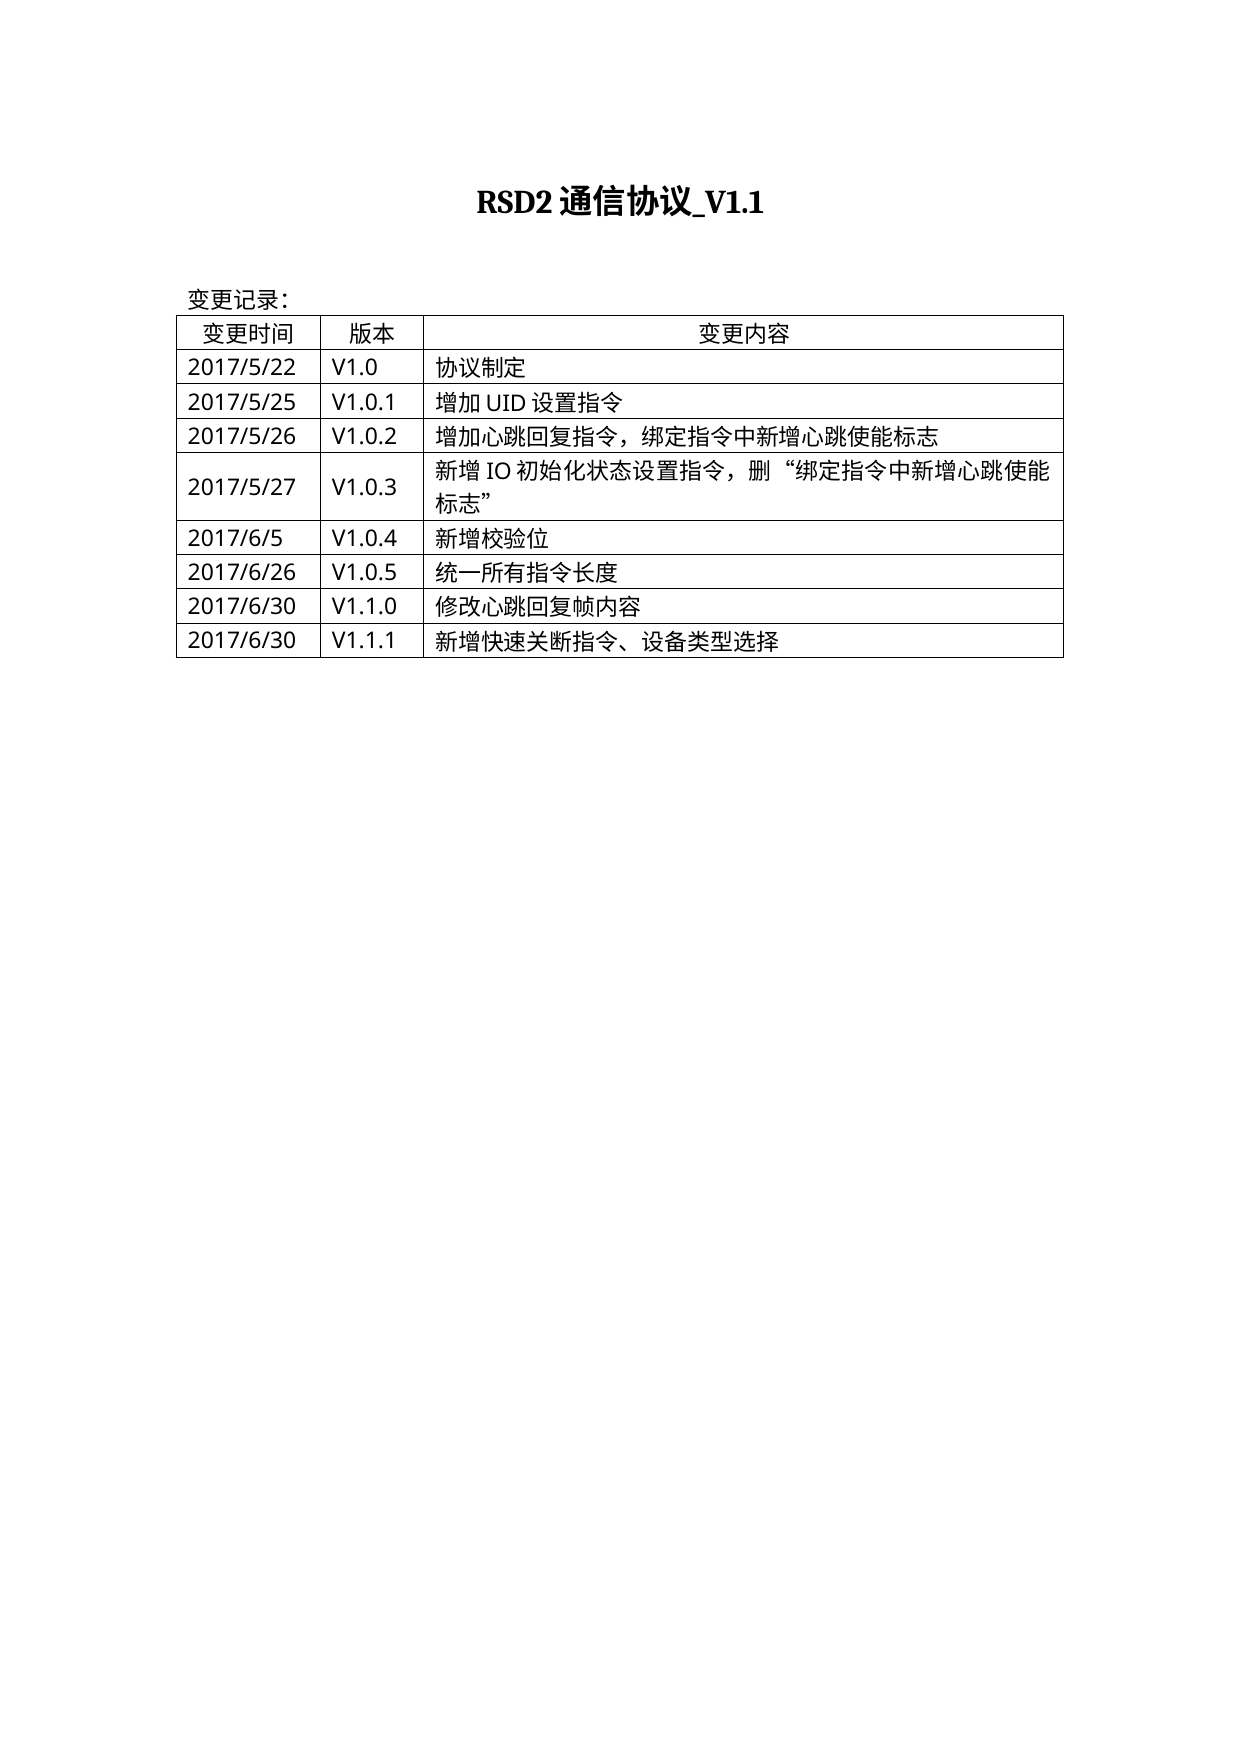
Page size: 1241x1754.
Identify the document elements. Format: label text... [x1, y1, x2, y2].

table_cell 统一所有指令长度 [424, 555, 1063, 588]
table_cell V1.0.3 [321, 453, 423, 519]
table_cell V1.0.2 [321, 419, 423, 452]
table_cell 新增快速关断指令、设备类型选择 [424, 624, 1063, 657]
table_cell 增加UID设置指令 [424, 384, 1063, 418]
table_cell 2017/6/30 [177, 624, 320, 657]
table_cell V1.0 [321, 350, 423, 383]
table_cell 2017/5/27 [177, 453, 320, 519]
table_header 变更时间 [177, 316, 320, 349]
table_header 版本 [321, 316, 423, 349]
table_cell V1.0.1 [321, 384, 423, 418]
table_cell 新增IO初始化状态设置指令，删“绑定指令中新增心跳使能标志” [424, 453, 1063, 519]
table_cell 2017/6/26 [177, 555, 320, 588]
text 变更记录： [187, 282, 1053, 315]
title RSD2通信协议_V1.1 [187, 175, 1053, 223]
table_cell V1.0.4 [321, 521, 423, 554]
table_cell 修改心跳回复帧内容 [424, 589, 1063, 622]
table_cell 协议制定 [424, 350, 1063, 383]
table_cell V1.0.5 [321, 555, 423, 588]
table_cell 2017/5/26 [177, 419, 320, 452]
table_cell 2017/5/22 [177, 350, 320, 383]
table_cell 2017/5/25 [177, 384, 320, 418]
table_cell 2017/6/30 [177, 589, 320, 622]
table_cell V1.1.0 [321, 589, 423, 622]
table_cell 新增校验位 [424, 521, 1063, 554]
table_header 变更内容 [424, 316, 1063, 349]
table_cell 增加心跳回复指令，绑定指令中新增心跳使能标志 [424, 419, 1063, 452]
table_cell 2017/6/5 [177, 521, 320, 554]
table_cell V1.1.1 [321, 624, 423, 657]
